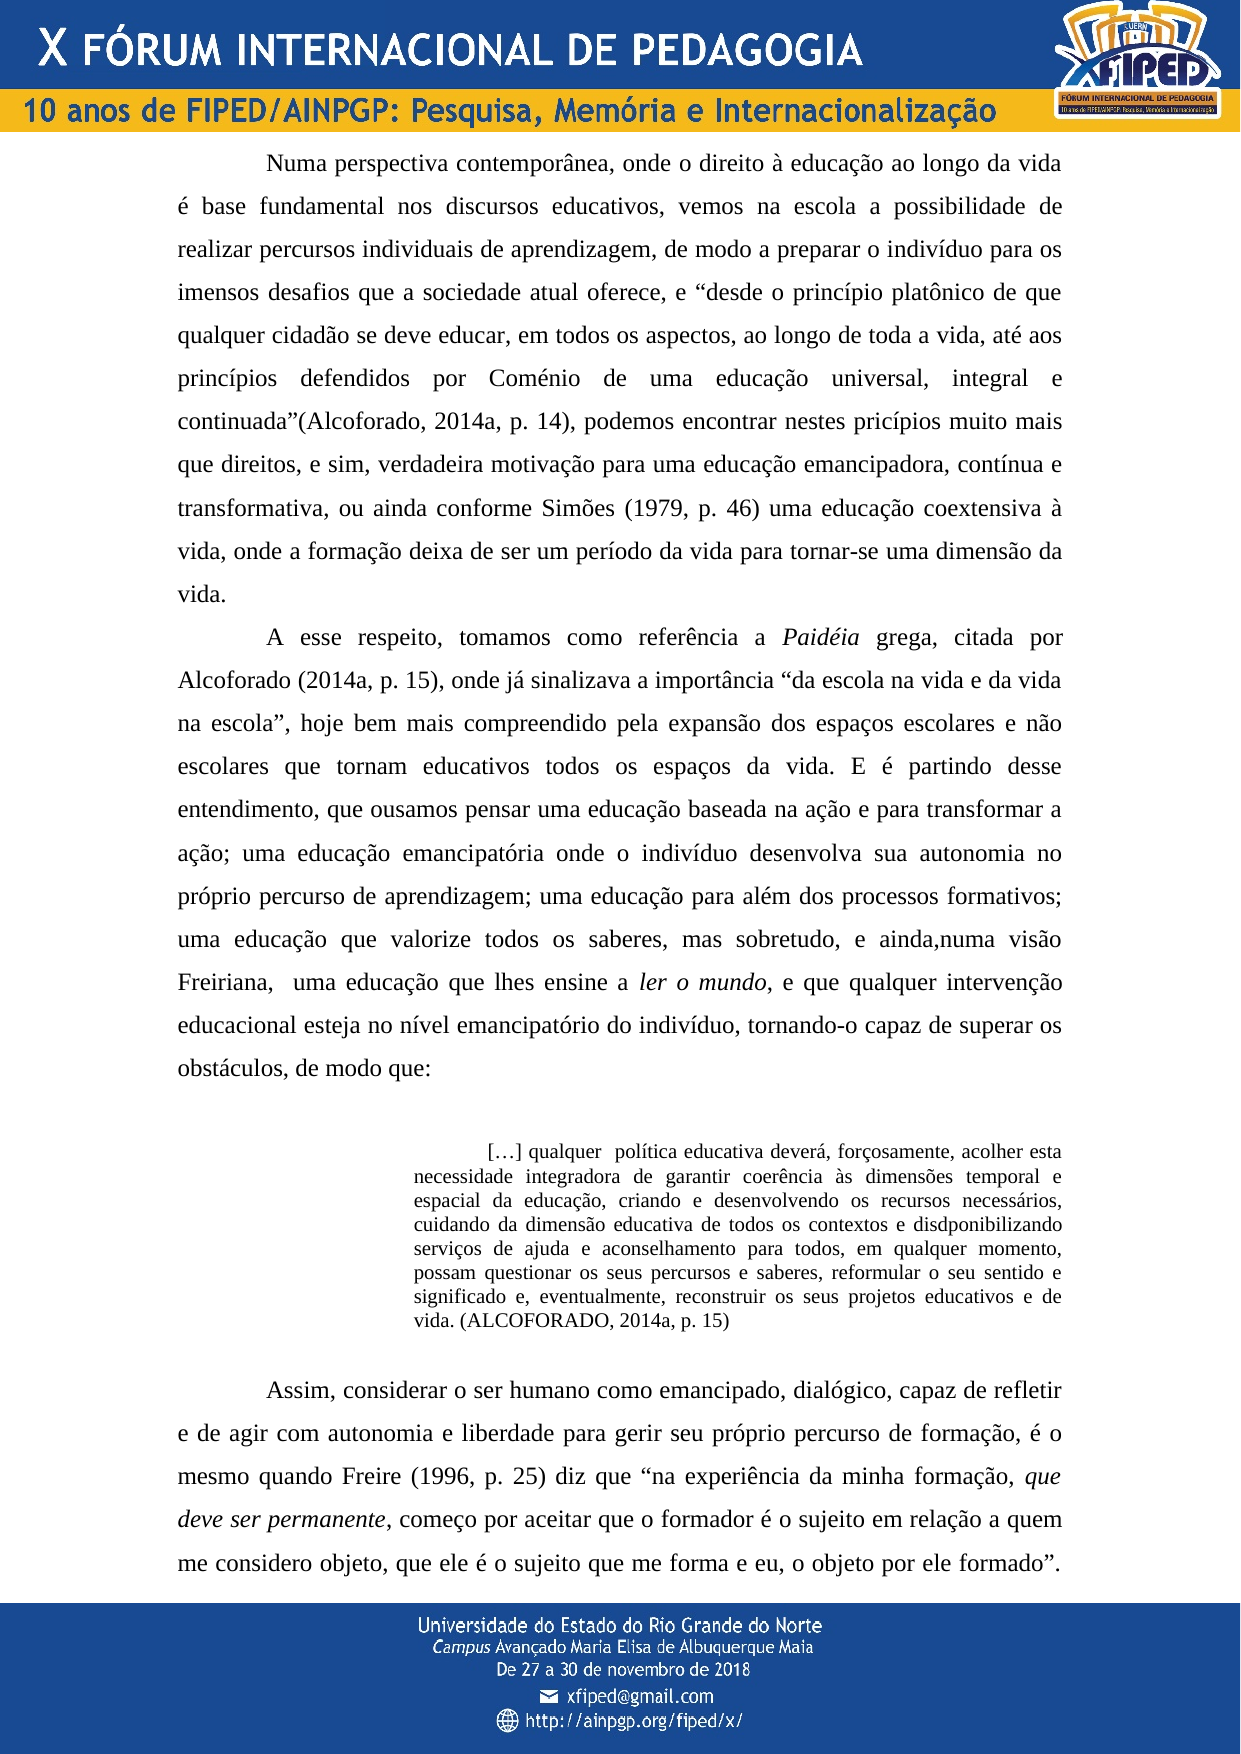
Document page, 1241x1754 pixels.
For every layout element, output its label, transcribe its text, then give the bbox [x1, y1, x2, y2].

text A esse respeito, tomamos como referência a Paidéia grega, citada por Alcoforado (2014a, p. 15), onde já sinalizava a importância “da escola na vida e da vida na escola”, hoje bem mais compreendido pela expansão dos espaços escolares e não escolares que tornam educativos todos os espaços da vida. E é partindo desse entendimento, que ousamos pensar uma educação baseada na ação e para transformar a ação; uma educação emancipatória onde o indivíduo desenvolva sua autonomia no próprio percurso de aprendizagem; uma educação para além dos processos formativos; uma educação que valorize todos os saberes, mas sobretudo, e ainda,numa visão Freiriana, uma educação que lhes ensine a ler o mundo, e que qualquer intervenção educacional esteja no nível emancipatório do indivíduo, tornando-o capaz de superar os obstáculos, de modo que: [177, 622, 1063, 1082]
picture [0, 1603, 1241, 1754]
text […] qualquer política educativa deverá, forçosamente, acolher esta necessidade integradora de garantir coerência às dimensões temporal e espacial da educação, criando e desenvolvendo os recursos necessários, cuidando da dimensão educativa de todos os contextos e disdponibilizando serviços de ajuda e aconselhamento para todos, em qualquer momento, possam questionar os seus percursos e saberes, reformular o seu sentido e significado e, eventualmente, reconstruir os seus projetos educativos e de vida. (ALCOFORADO, 2014a, p. 15) [413, 1139, 1063, 1332]
picture [0, 0, 1241, 132]
text Numa perspectiva contemporânea, onde o direito à educação ao longo da vida é base fundamental nos discursos educativos, vemos na escola a possibilidade de realizar percursos individuais de aprendizagem, de modo a preparar o indivíduo para os imensos desafios que a sociedade atual oferece, e “desde o princípio platônico de que qualquer cidadão se deve educar, em todos os aspectos, ao longo de toda a vida, até aos princípios defendidos por Coménio de uma educação universal, integral e continuada”(Alcoforado, 2014a, p. 14), podemos encontrar nestes pricípios muito mais que direitos, e sim, verdadeira motivação para uma educação emancipadora, contínua e transformativa, ou ainda conforme Simões (1979, p. 46) uma educação coextensiva à vida, onde a formação deixa de ser um período da vida para tornar-se uma dimensão da vida. [177, 148, 1063, 608]
